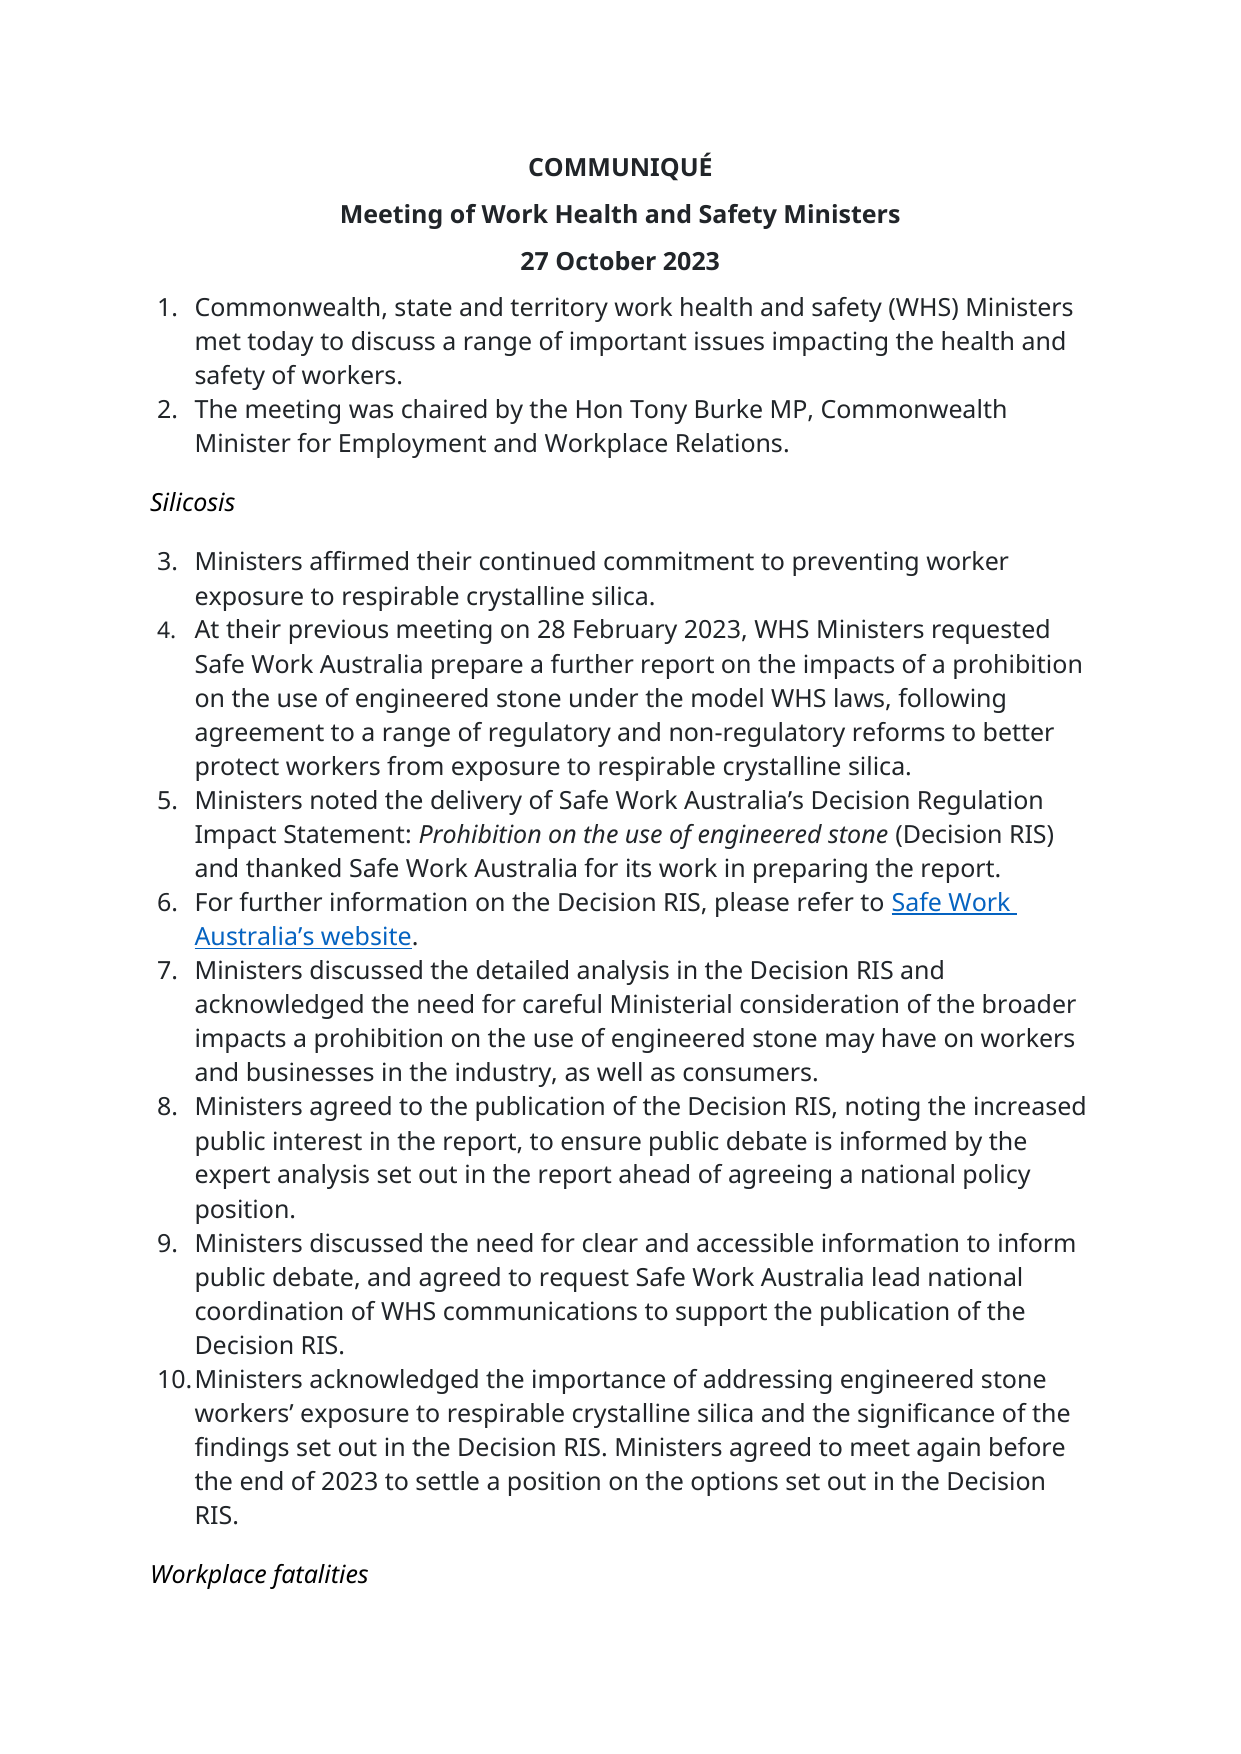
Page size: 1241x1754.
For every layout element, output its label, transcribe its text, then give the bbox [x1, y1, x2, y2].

list Ministers acknowledged the importance of addressing engineered stone workers’ exposure to respirable crystalline silica and the significance of the findings set out in the Decision RIS. Ministers agreed to meet again before the end of 2023 to settle a position on the options set out in the Decision RIS. [157, 1362, 1090, 1532]
list Commonwealth, state and territory work health and safety (WHS) Ministers met today to discuss a range of important issues impacting the health and safety of workers. [157, 290, 1090, 392]
text COMMUNIQUÉ [150, 150, 1090, 184]
list Ministers discussed the need for clear and accessible information to inform public debate, and agreed to request Safe Work Australia lead national coordination of WHS communications to support the publication of the Decision RIS. [157, 1225, 1090, 1362]
text Silicosis [150, 485, 1090, 519]
list For further information on the Decision RIS, please refer to Safe Work Australia’s website. [157, 885, 1090, 953]
list Ministers affirmed their continued commitment to preventing worker exposure to respirable crystalline silica. [157, 544, 1090, 612]
text 27 October 2023 [150, 243, 1090, 277]
list Ministers discussed the detailed analysis in the Decision RIS and acknowledged the need for careful Ministerial consideration of the broader impacts a prohibition on the use of engineered stone may have on workers and businesses in the industry, as well as consumers. [157, 953, 1090, 1089]
list At their previous meeting on 28 February 2023, WHS Ministers requested Safe Work Australia prepare a further report on the impacts of a prohibition on the use of engineered stone under the model WHS laws, following agreement to a range of regulatory and non-regulatory reforms to better protect workers from exposure to respirable crystalline silica. [157, 612, 1090, 782]
text Workplace fatalities [150, 1557, 1090, 1591]
list Ministers noted the delivery of Safe Work Australia’s Decision Regulation Impact Statement: Prohibition on the use of engineered stone (Decision RIS) and thanked Safe Work Australia for its work in preparing the report. [157, 782, 1090, 885]
text Meeting of Work Health and Safety Ministers [150, 197, 1090, 231]
list Ministers agreed to the publication of the Decision RIS, noting the increased public interest in the report, to ensure public debate is informed by the expert analysis set out in the report ahead of agreeing a national policy position. [157, 1089, 1090, 1225]
list The meeting was chaired by the Hon Tony Burke MP, Commonwealth Minister for Employment and Workplace Relations. [157, 392, 1090, 460]
